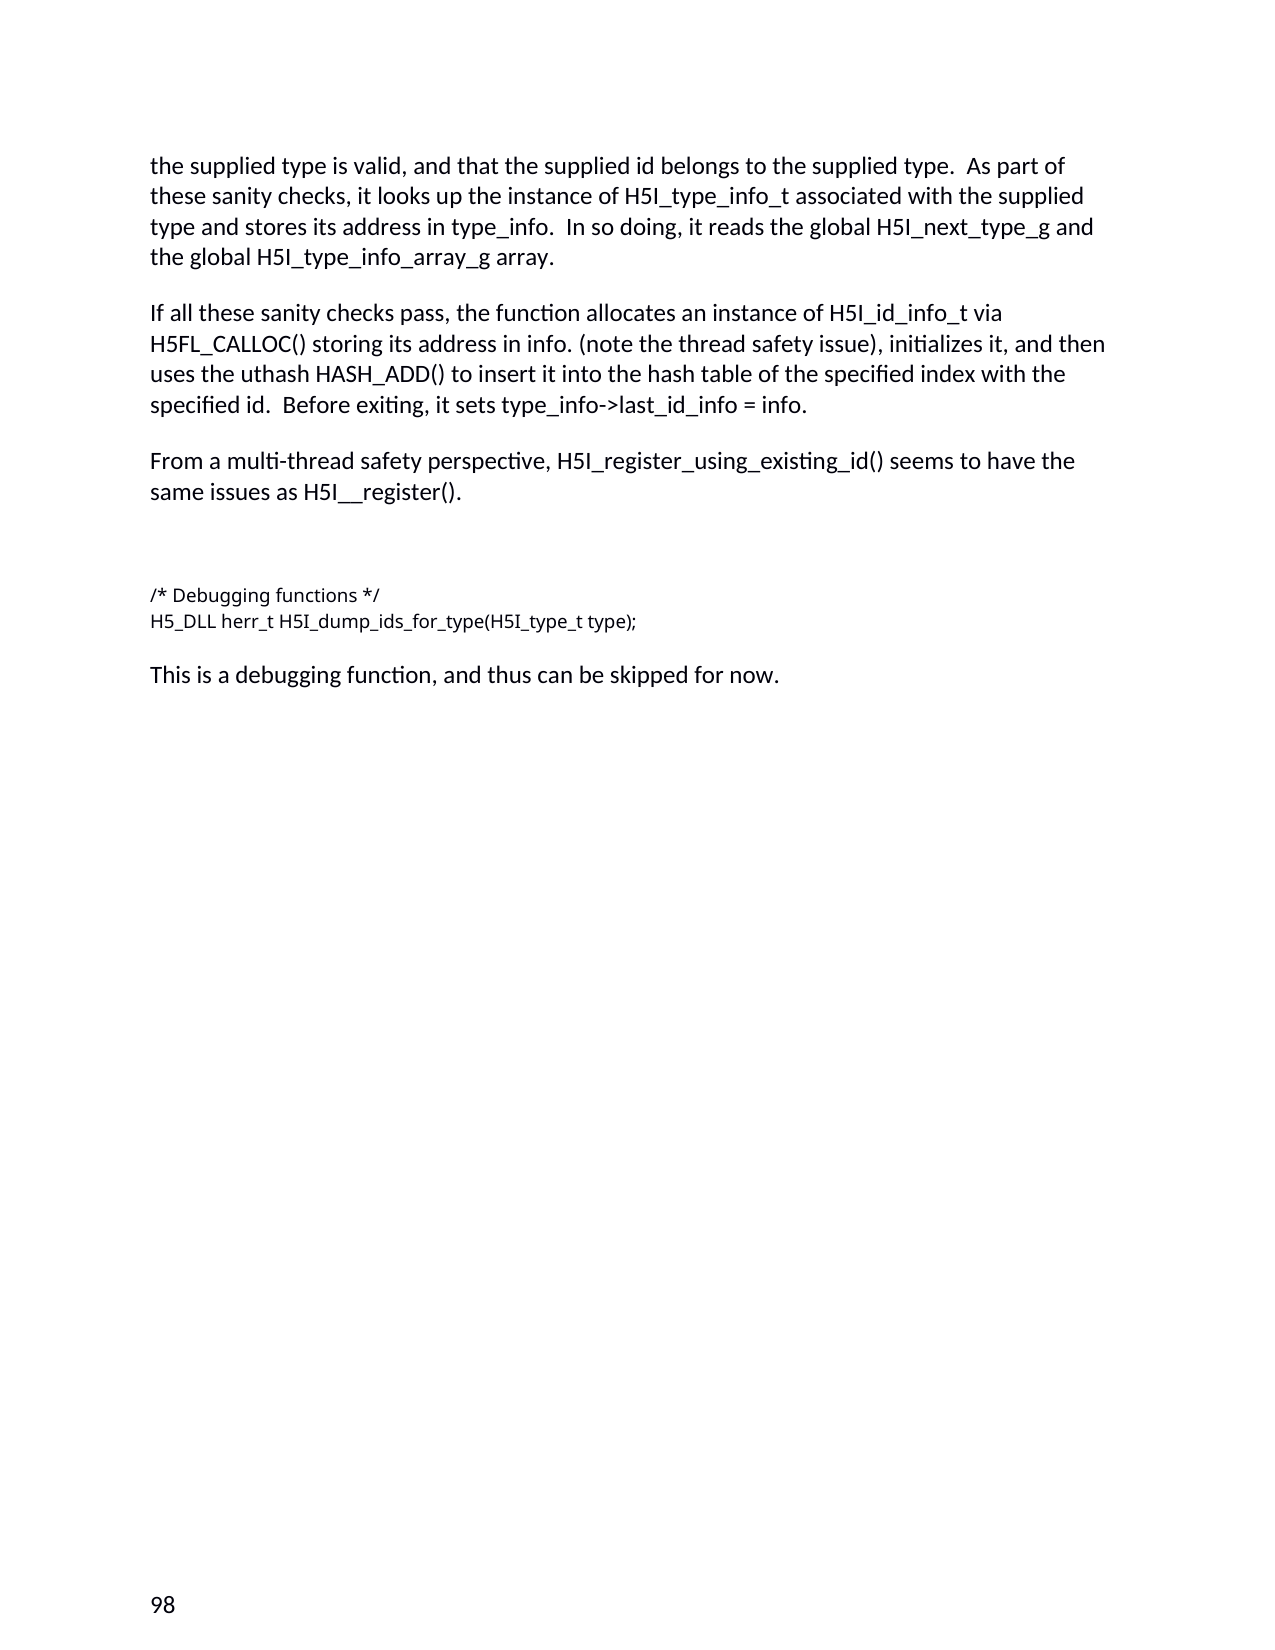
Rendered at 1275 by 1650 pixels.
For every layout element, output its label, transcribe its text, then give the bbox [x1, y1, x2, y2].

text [150, 150, 1125, 272]
text If all these sanity checks pass, the function allocates an instance of H5I_id_info_t via H5FL_CALLOC() storing its address in info. (note the thread safety issue), initializes it, and then uses the uthash HASH_ADD() to insert it into the hash table of the specified index with the specified id. Before exiting, it sets type_info->last_id_info = info. [150, 298, 1125, 420]
text H5_DLL herr_t H5I_dump_ids_for_type(H5I_type_t type); [150, 608, 1125, 634]
text This is a debugging function, and thus can be skipped for now. [150, 659, 1125, 690]
text /* Debugging functions */ [150, 583, 1125, 608]
text From a multi-thread safety perspective, H5I_register_using_existing_id() seems to have the same issues as H5I__register(). [150, 445, 1125, 506]
